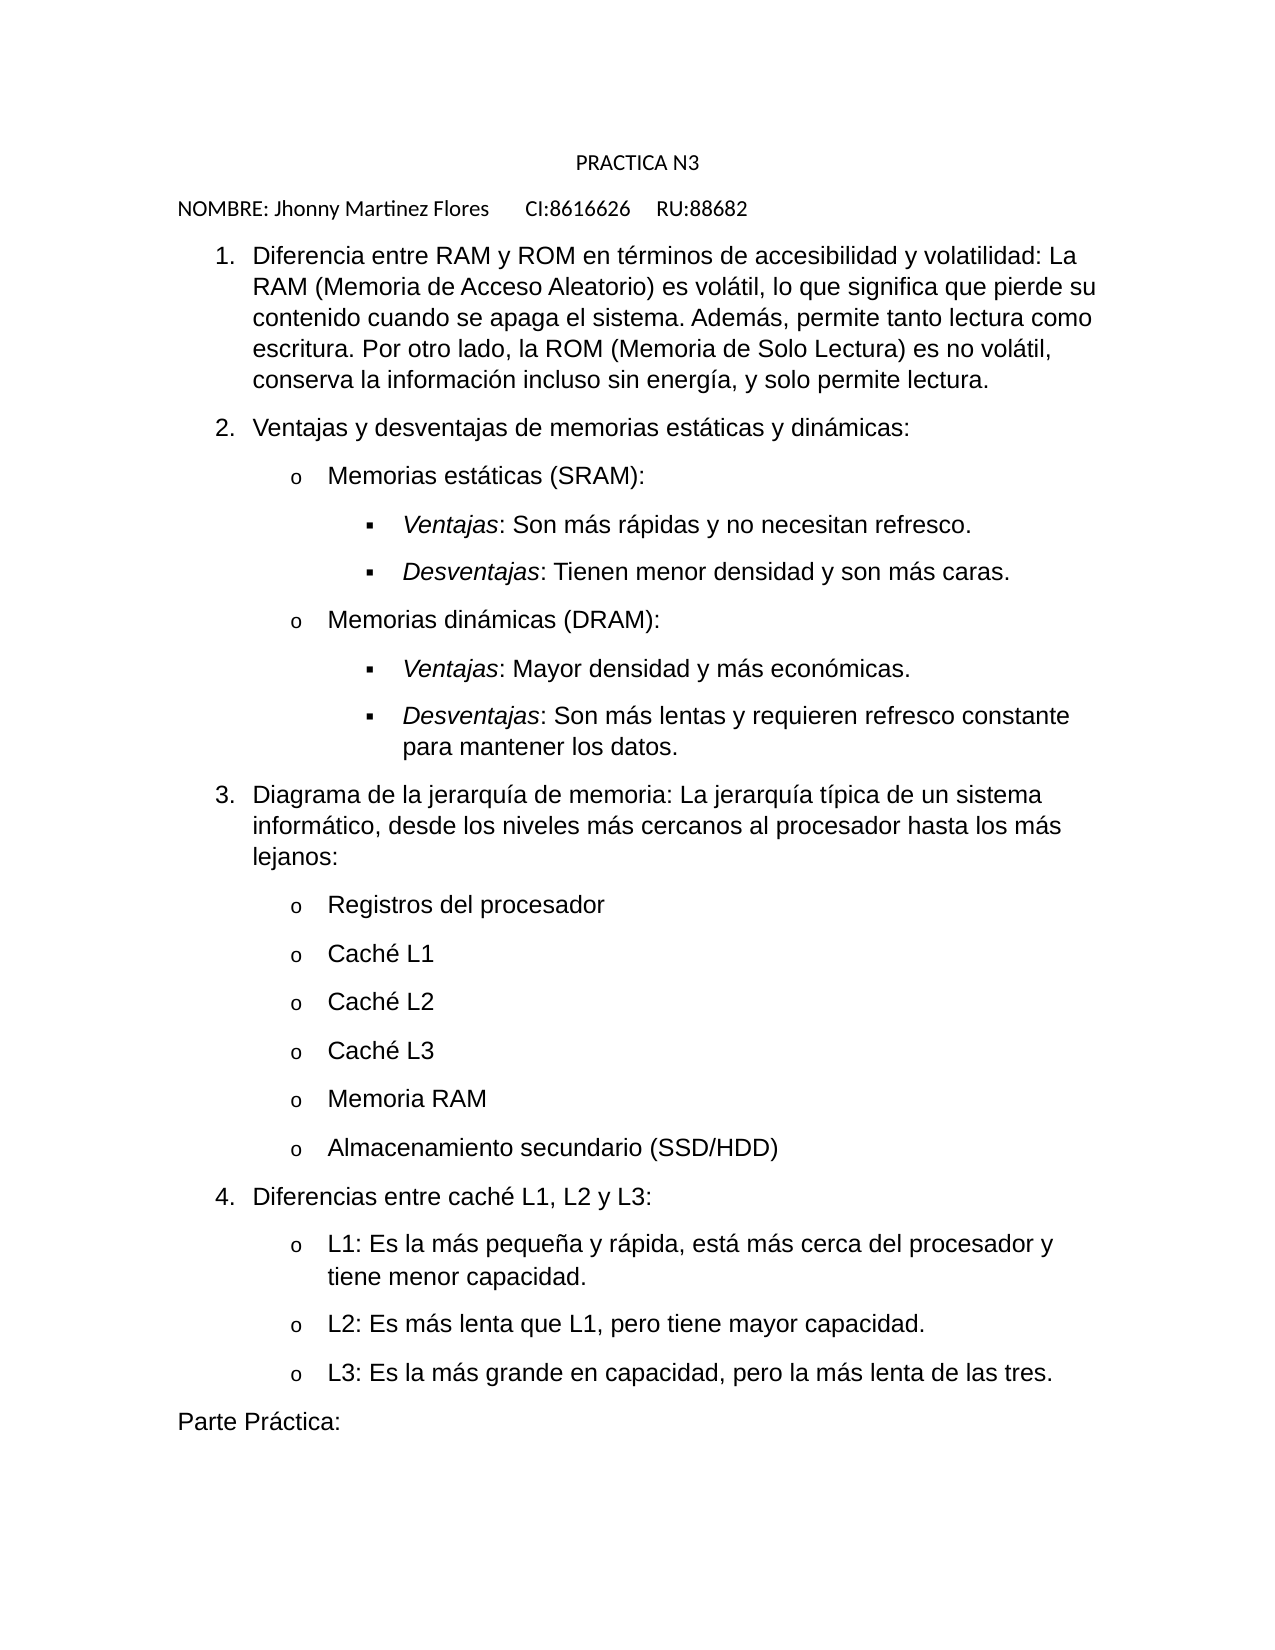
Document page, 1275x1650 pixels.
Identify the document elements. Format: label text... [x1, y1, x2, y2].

list Registros del procesador [290, 890, 1098, 919]
list Caché L1 [290, 938, 1098, 968]
list Ventajas: Mayor densidad y más económicas. [365, 654, 1098, 682]
list Desventajas: Son más lentas y requieren refresco constante para mantener los datos. [365, 701, 1098, 761]
list Memorias dinámicas (DRAM): [290, 605, 1098, 635]
list Caché L2 [290, 987, 1098, 1017]
list Memoria RAM [290, 1084, 1098, 1114]
list Diferencia entre RAM y ROM en términos de accesibilidad y volatilidad: La RAM (Memoria de Acceso Aleatorio) es volátil, lo que significa que pierde su contenido cuando se apaga el sistema. Además, permite tanto lectura como escritura. Por otro lado, la ROM (Memoria de Solo Lectura) es no volátil, conserva la información incluso sin energía, y solo permite lectura. [215, 241, 1098, 394]
text NOMBRE: Jhonny Martinez Flores CI:8616626 RU:88682 [177, 194, 1098, 222]
text Parte Práctica: [177, 1406, 1098, 1435]
text PRACTICA N3 [177, 148, 1098, 176]
list Caché L3 [290, 1036, 1098, 1066]
list Desventajas: Tienen menor densidad y son más caras. [365, 557, 1098, 586]
list L3: Es la más grande en capacidad, pero la más lenta de las tres. [290, 1358, 1098, 1387]
list Diagrama de la jerarquía de memoria: La jerarquía típica de un sistema informático, desde los niveles más cercanos al procesador hasta los más lejanos: [215, 780, 1098, 871]
list Ventajas y desventajas de memorias estáticas y dinámicas: [215, 413, 1098, 442]
list Memorias estáticas (SRAM): [290, 461, 1098, 491]
list L1: Es la más pequeña y rápida, está más cerca del procesador y tiene menor capacidad. [290, 1229, 1098, 1290]
list L2: Es más lenta que L1, pero tiene mayor capacidad. [290, 1309, 1098, 1339]
list Almacenamiento secundario (SSD/HDD) [290, 1133, 1098, 1163]
list Ventajas: Son más rápidas y no necesitan refresco. [365, 509, 1098, 538]
list Diferencias entre caché L1, L2 y L3: [215, 1182, 1098, 1211]
